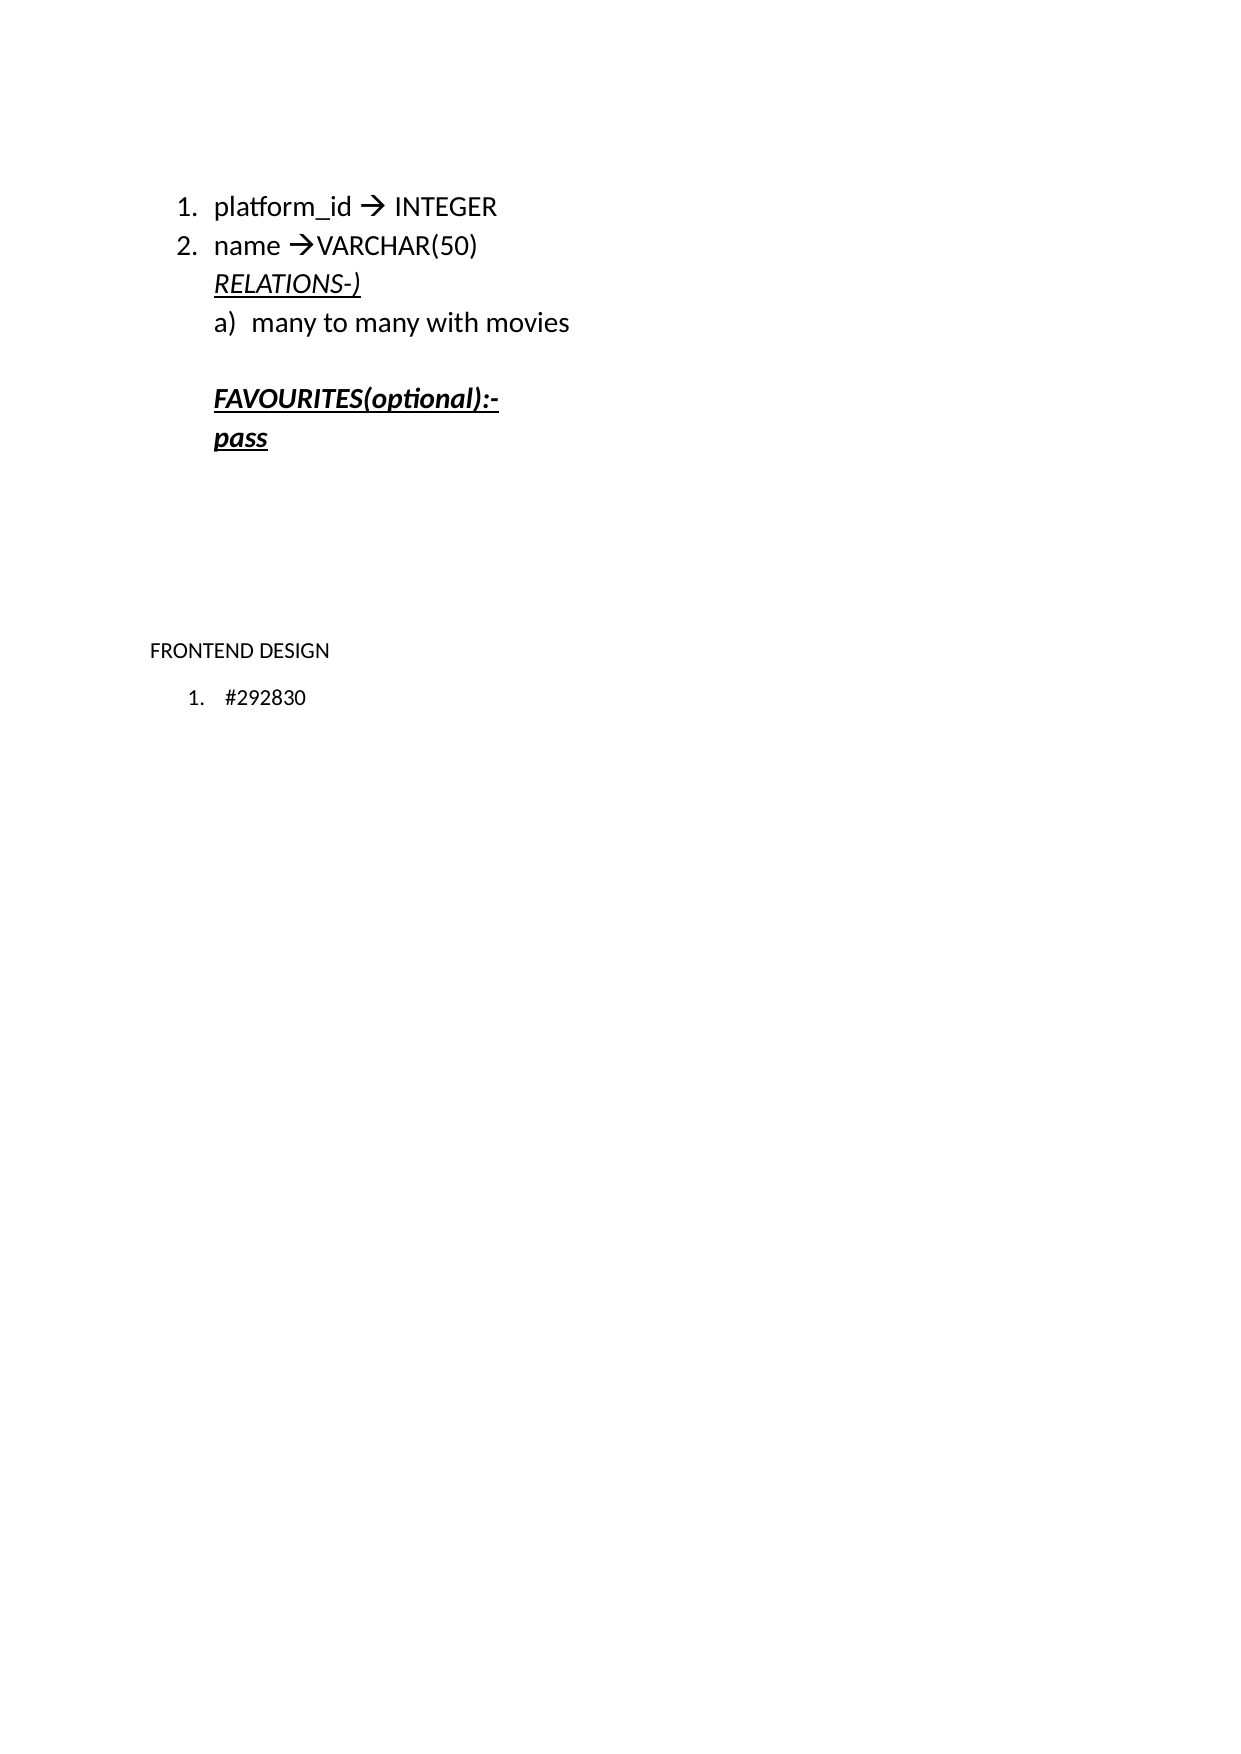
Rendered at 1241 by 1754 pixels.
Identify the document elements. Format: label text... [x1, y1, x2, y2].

list many to many with movies [214, 304, 1090, 339]
list RELATIONS-) [214, 265, 1090, 301]
list FAVOURITES(optional):- [214, 381, 1090, 416]
text FRONTEND DESIGN [150, 636, 1090, 664]
list name VARCHAR(50) [176, 227, 1090, 262]
list pass [214, 419, 1090, 455]
list #292830 [187, 683, 1090, 711]
list platform_id INTEGER [176, 188, 1090, 224]
